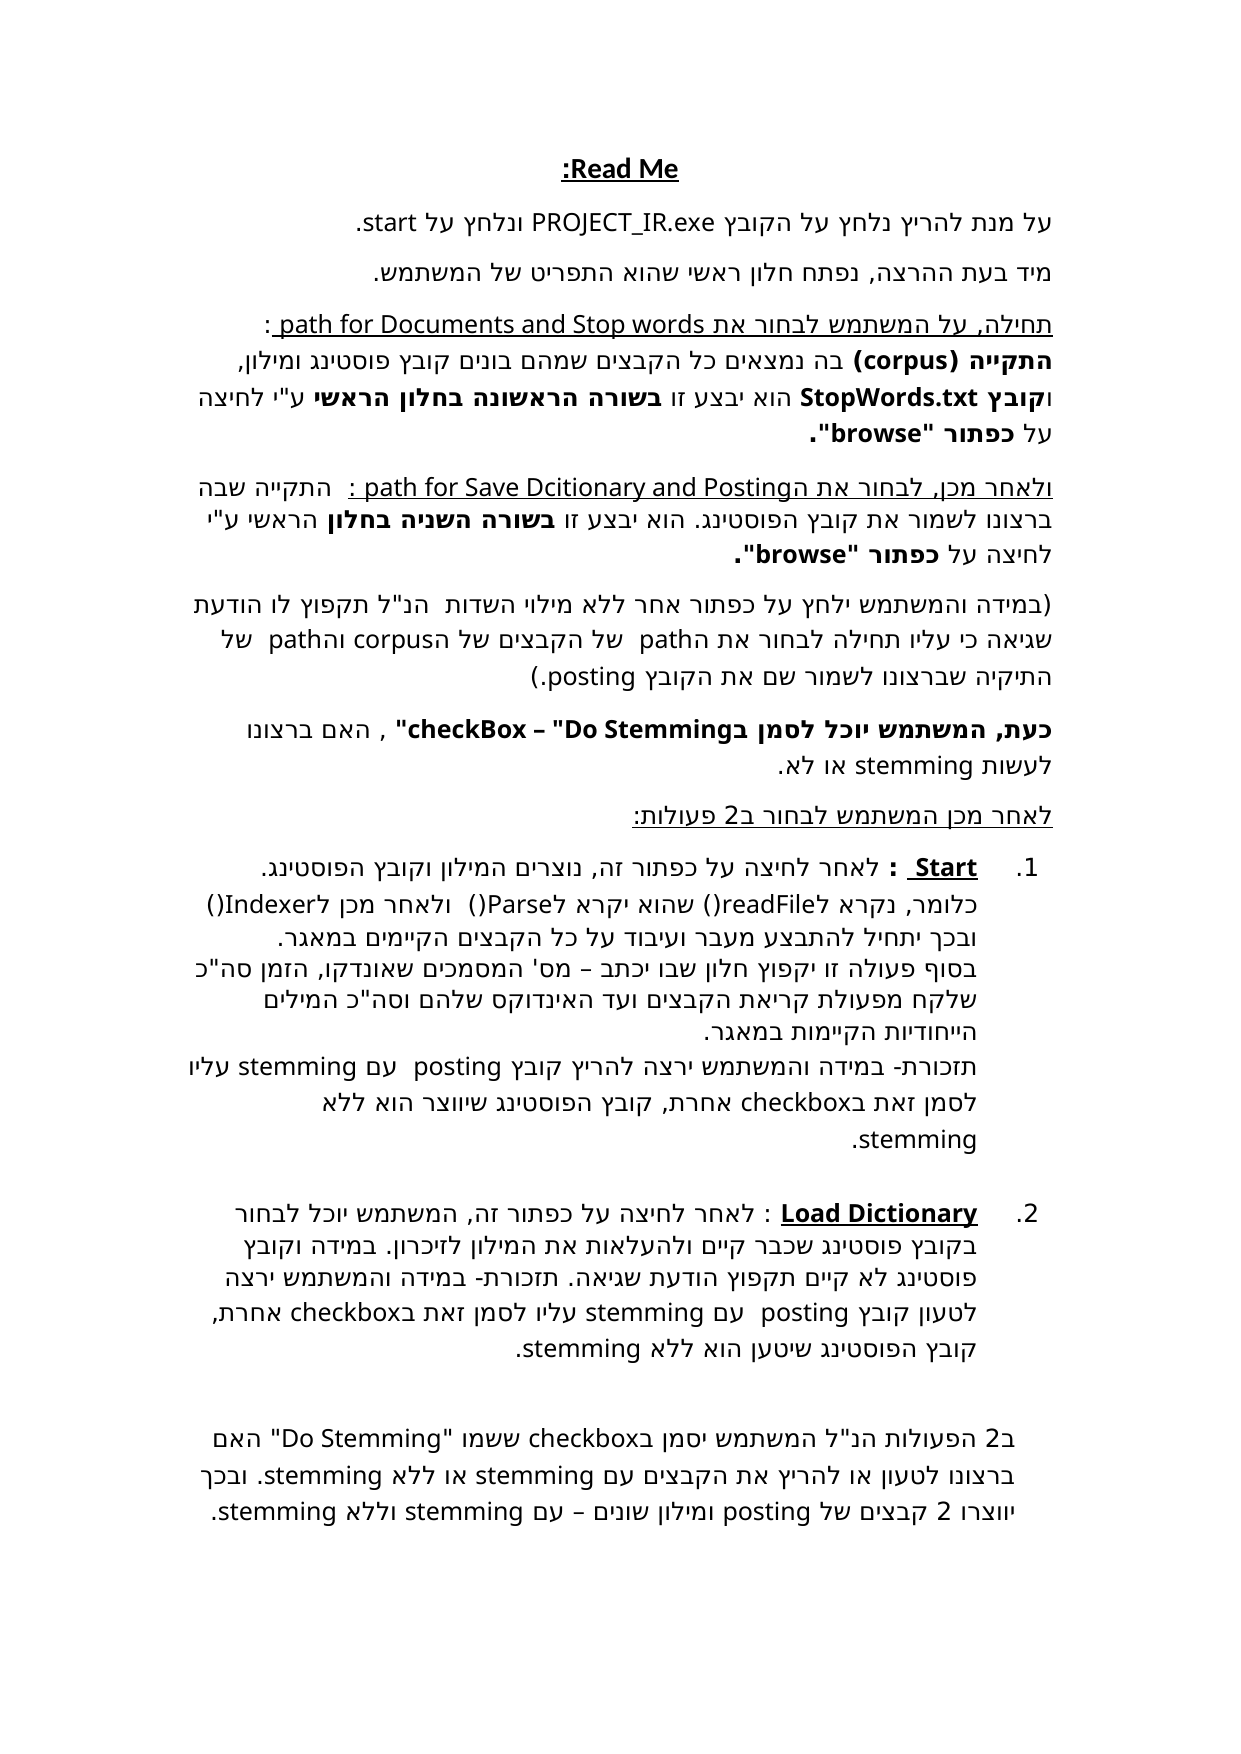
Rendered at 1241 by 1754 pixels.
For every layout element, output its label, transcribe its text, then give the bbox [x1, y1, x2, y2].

text כעת, המשתמש יוכל לסמן בcheckBox – "Do Stemming" , האם ברצונו לעשות stemming או לא. [187, 712, 1053, 782]
text Read Me: [187, 150, 1053, 186]
text (במידה והמשתמש ילחץ על כפתור אחר ללא מילוי השדות הנ"ל תקפוץ לו הודעת שגיאה כי עליו תחילה לבחור את הpath של הקבצים של הcorpus והpath של התיקיה שברצונו לשמור שם את הקובץ posting.) [187, 590, 1053, 692]
text על מנת להריץ נלחץ על הקובץ PROJECT_IR.exe ונלחץ על start. [187, 205, 1053, 239]
text לאחר מכן המשתמש לבחור ב2 פעולות: [187, 801, 1053, 831]
text מיד בעת ההרצה, נפתח חלון ראשי שהוא התפריט של המשתמש. [187, 258, 1053, 288]
list כלומר, נקרא לreadFile() שהוא יקרא לParse() ולאחר מכן לIndexer() ובכך יתחיל להתבצע מעבר ועיבוד על כל הקבצים הקיימים במאגר. [187, 886, 978, 952]
list תזכורת- במידה והמשתמש ירצה להריץ קובץ posting עם stemming עליו לסמן זאת בcheckbox אחרת, קובץ הפוסטינג שיווצר הוא ללא stemming. [187, 1048, 978, 1156]
text תחילה, על המשתמש לבחור את path for Documents and Stop words : התקייה (corpus) בה נמצאים כל הקבצים שמהם בונים קובץ פוסטינג ומילון, וקובץ StopWords.txt הוא יבצע זו בשורה הראשונה בחלון הראשי ע"י לחיצה על כפתור "browse". [187, 307, 1053, 450]
list Load Dictionary : לאחר לחיצה על כפתור זה, המשתמש יוכל לבחור בקובץ פוסטינג שכבר קיים ולהעלאות את המילון לזיכרון. במידה וקובץ פוסטינג לא קיים תקפוץ הודעת שגיאה. תזכורת- במידה והמשתמש ירצה לטעון קובץ posting עם stemming עליו לסמן זאת בcheckbox אחרת, קובץ הפוסטינג שיטען הוא ללא stemming. [187, 1195, 1015, 1365]
text ב2 הפעולות הנ"ל המשתמש יסמן בcheckbox ששמו "Do Stemming" האם ברצונו לטעון או להריץ את הקבצים עם stemming או ללא stemming. ובכך יווצרו 2 קבצים של posting ומילון שונים – עם stemming וללא stemming. [187, 1421, 1015, 1528]
list Start : לאחר לחיצה על כפתור זה, נוצרים המילון וקובץ הפוסטינג. [187, 849, 1015, 884]
list בסוף פעולה זו יקפוץ חלון שבו יכתב – מס' המסמכים שאונדקו, הזמן סה"כ שלקח מפעולת קריאת הקבצים ועד האינדוקס שלהם וסה"כ המילים הייחודיות הקיימות במאגר. [187, 954, 978, 1046]
text ולאחר מכן, לבחור את הpath for Save Dcitionary and Posting : התקייה שבה ברצונו לשמור את קובץ הפוסטינג. הוא יבצע זו בשורה השניה בחלון הראשי ע"י לחיצה על כפתור "browse". [187, 469, 1053, 571]
